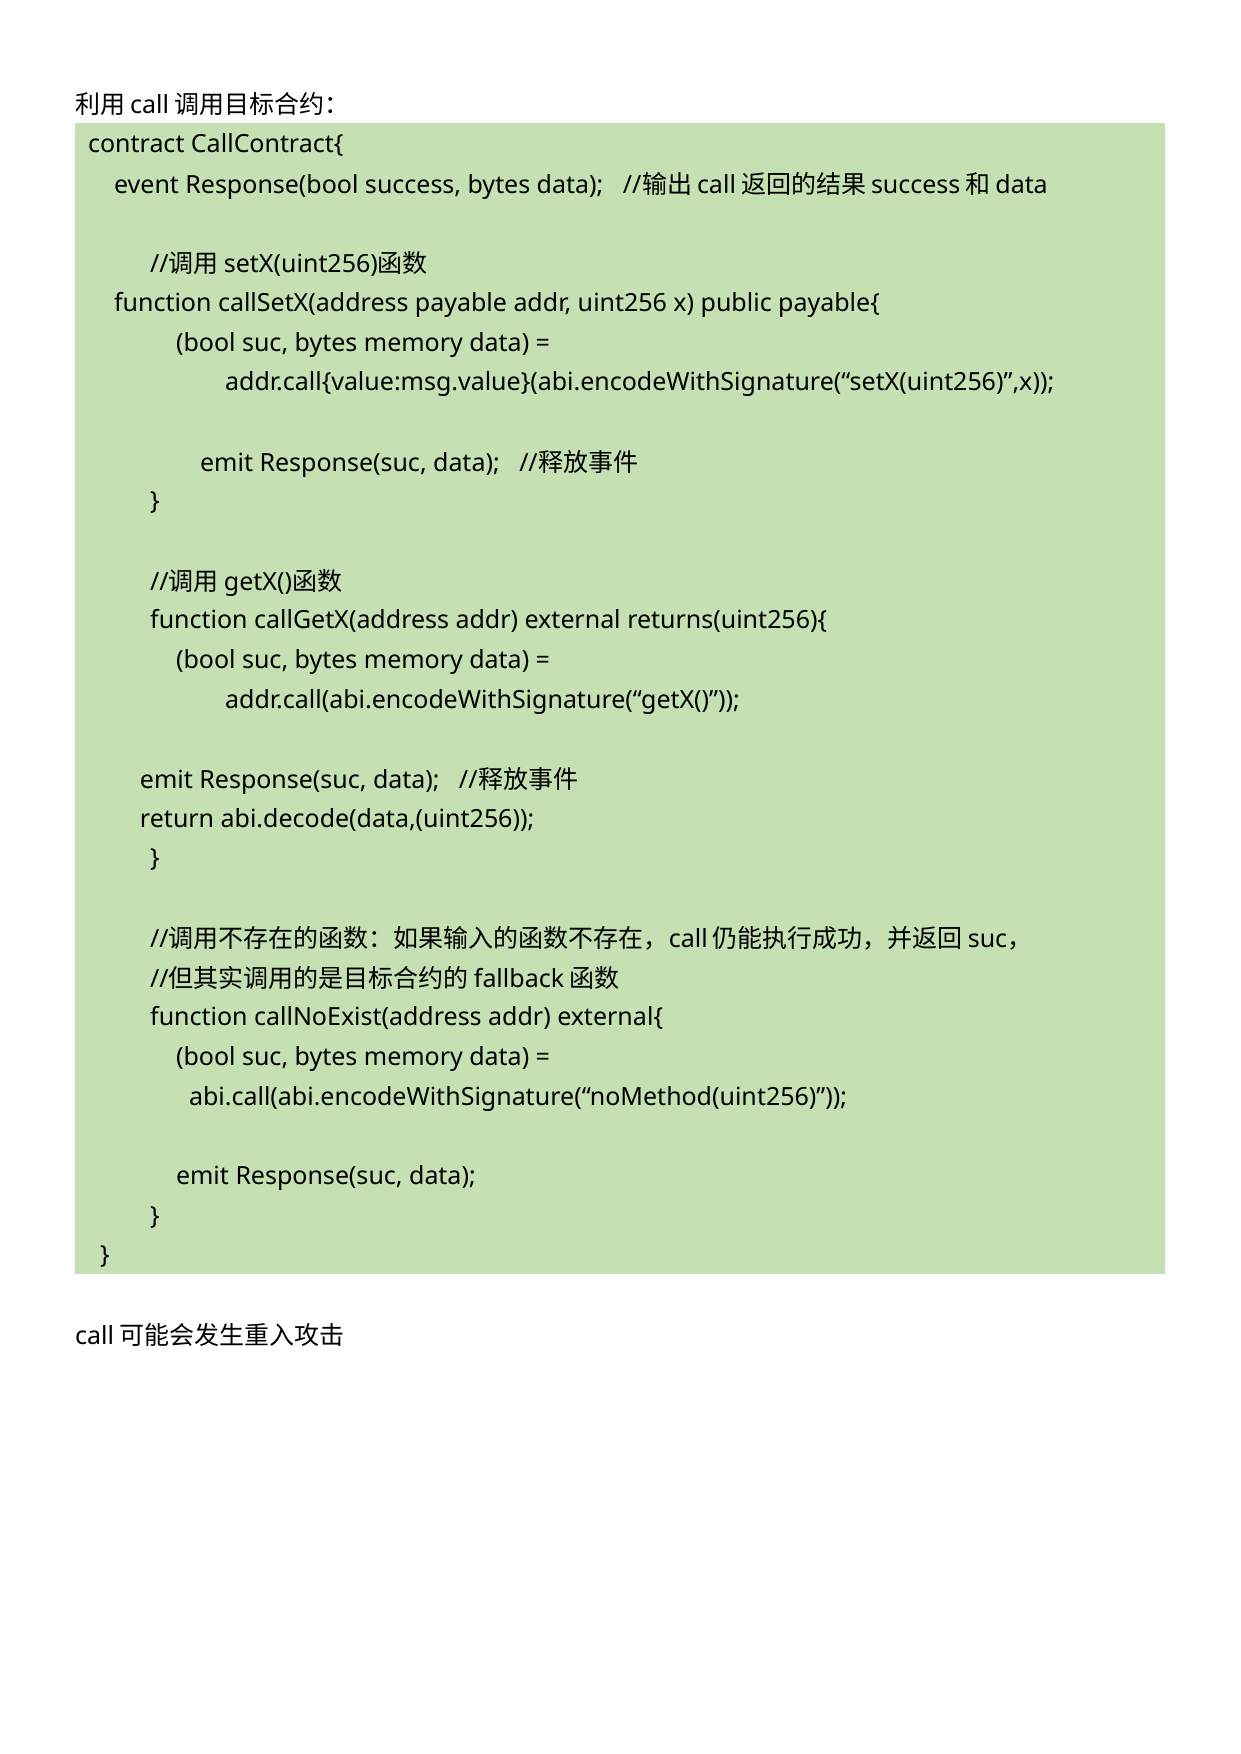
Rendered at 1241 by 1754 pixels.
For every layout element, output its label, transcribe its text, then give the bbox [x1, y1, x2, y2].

text call可能会发生重入攻击 [75, 1313, 1165, 1353]
text emit Response(suc, data); //释放事件 [75, 758, 1165, 798]
text //调用不存在的函数：如果输入的函数不存在，call仍能执行成功，并返回suc， [75, 917, 1165, 956]
text (bool suc, bytes memory data) = [75, 321, 1165, 361]
text function callSetX(address payable addr, uint256 x) public payable{ [75, 282, 1165, 321]
text event Response(bool success, bytes data); //输出call返回的结果success和data [75, 163, 1165, 202]
text 利用call调用目标合约： [75, 83, 1165, 123]
text //调用setX(uint256)函数 [75, 242, 1165, 282]
text (bool suc, bytes memory data) = [75, 639, 1165, 678]
text //但其实调用的是目标合约的fallback函数 [75, 956, 1165, 996]
text return abi.decode(data,(uint256)); [75, 798, 1165, 837]
text emit Response(suc, data); //释放事件 [75, 440, 1165, 480]
text addr.call(abi.encodeWithSignature(“getX()”)); [75, 678, 1165, 718]
text } [75, 1194, 1165, 1234]
text function callGetX(address addr) external returns(uint256){ [75, 599, 1165, 639]
text contract CallContract{ [75, 123, 1165, 163]
text //调用getX()函数 [75, 559, 1165, 599]
text } [75, 480, 1165, 520]
text (bool suc, bytes memory data) = [75, 1036, 1165, 1075]
text } [75, 1234, 1165, 1274]
text addr.call{value:msg.value}(abi.encodeWithSignature(“setX(uint256)”,x)); [75, 361, 1165, 401]
text abi.call(abi.encodeWithSignature(“noMethod(uint256)”)); [75, 1075, 1165, 1115]
text } [75, 837, 1165, 877]
text function callNoExist(address addr) external{ [75, 996, 1165, 1036]
text emit Response(suc, data); [75, 1155, 1165, 1194]
